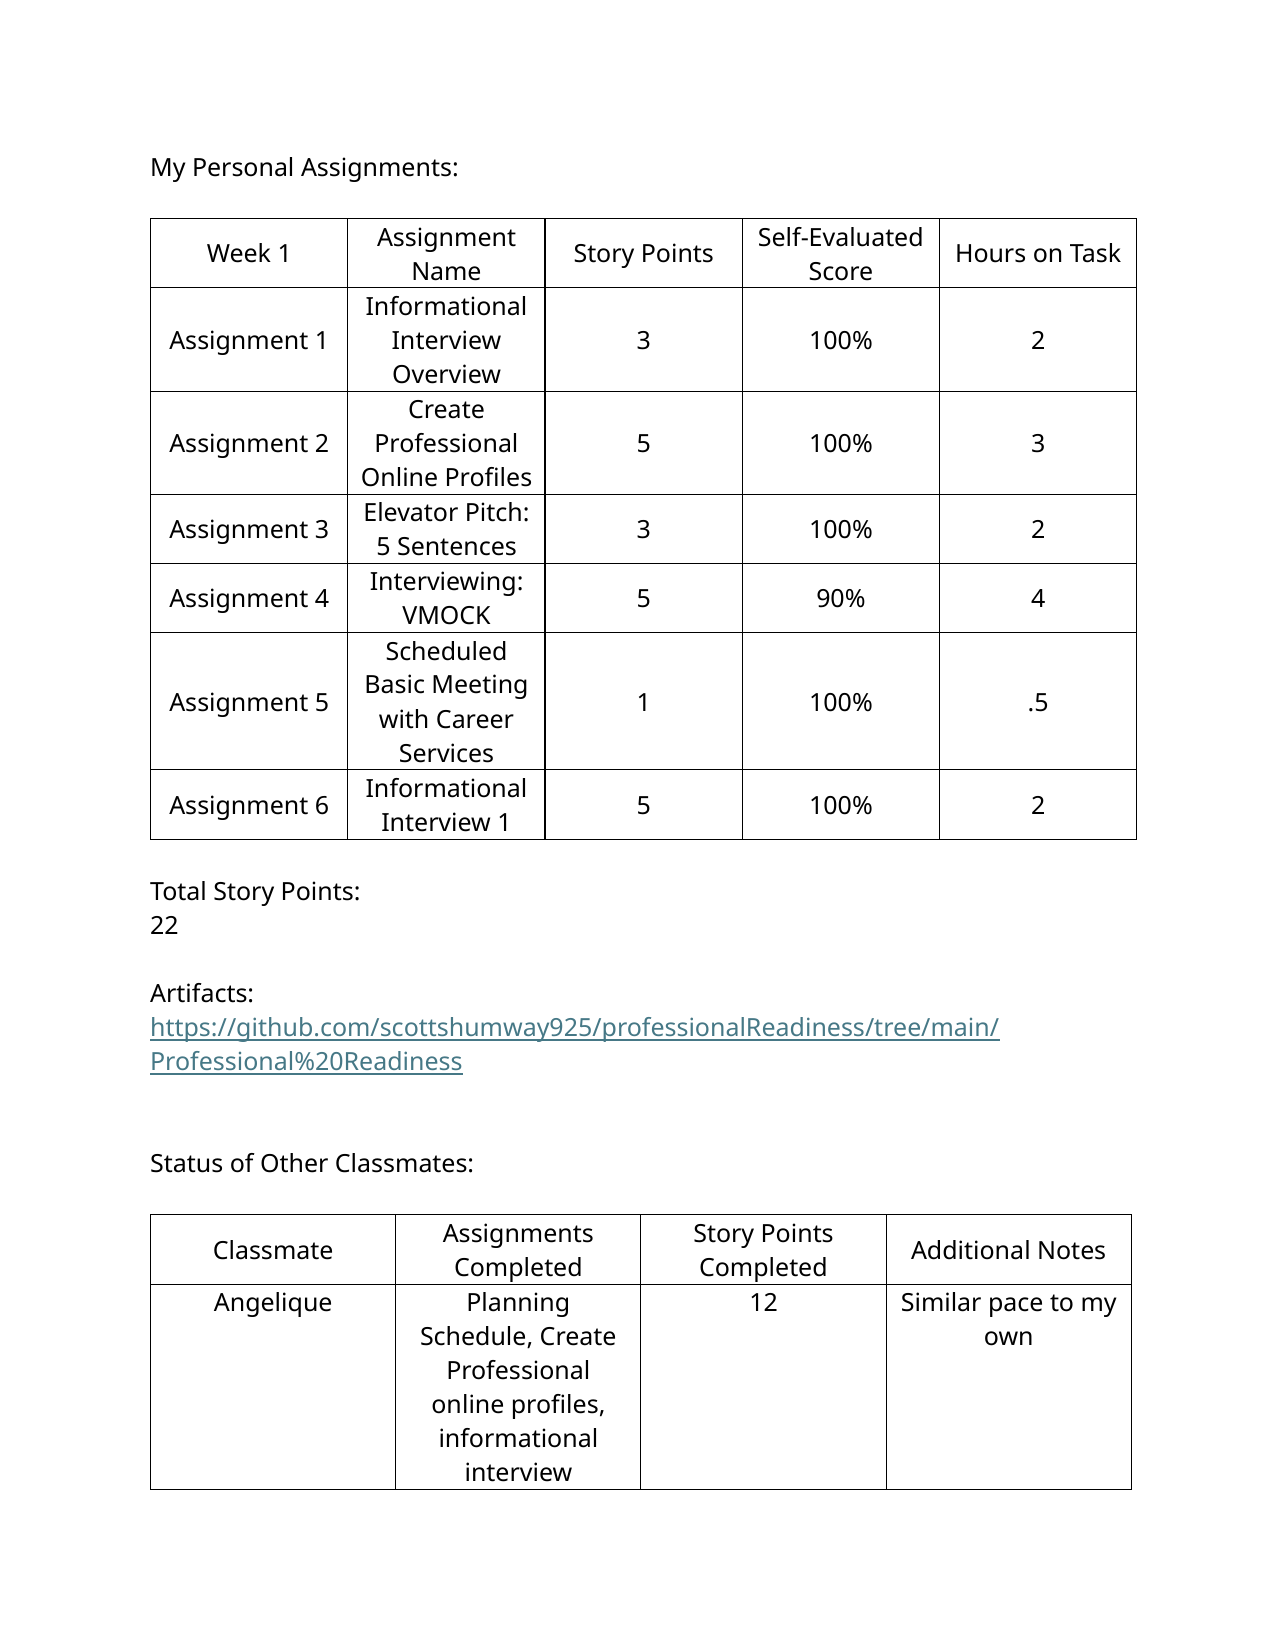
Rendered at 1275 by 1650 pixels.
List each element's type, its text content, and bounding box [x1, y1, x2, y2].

text Status of Other Classmates: [150, 1146, 1125, 1180]
text Artifacts: [150, 976, 1125, 1010]
table_header Assignments Completed [396, 1215, 640, 1283]
table_cell 100% [743, 495, 939, 563]
table_cell 3 [940, 392, 1136, 494]
table_header Self-Evaluated Score [743, 219, 939, 287]
table_cell Assignment 5 [151, 633, 347, 769]
table_header Hours on Task [940, 219, 1136, 287]
table_cell Informational Interview Overview [348, 288, 544, 391]
table_header Assignment Name [348, 219, 544, 287]
table_header Classmate [151, 1215, 395, 1283]
table_cell 4 [940, 564, 1136, 632]
table_cell Assignment 1 [151, 288, 347, 391]
table_cell 2 [940, 770, 1136, 838]
table_cell Similar pace to my own [887, 1285, 1131, 1489]
table_cell 2 [940, 288, 1136, 391]
table_cell 100% [743, 288, 939, 391]
text Total Story Points: [150, 874, 1125, 908]
text 22 [150, 908, 1125, 942]
table_header Story Points [546, 219, 742, 287]
table_cell Informational Interview 1 [348, 770, 544, 838]
table_header Week 1 [151, 219, 347, 287]
table_cell .5 [940, 633, 1136, 769]
table_header Additional Notes [887, 1215, 1131, 1283]
table_cell 2 [940, 495, 1136, 563]
table_cell 3 [546, 288, 742, 391]
table_cell Assignment 3 [151, 495, 347, 563]
table_cell 12 [641, 1285, 886, 1489]
table_cell 3 [546, 495, 742, 563]
text https://github.com/scottshumway925/professionalReadiness/tree/main/Professional%20Readiness [150, 1010, 1125, 1078]
table_cell 100% [743, 633, 939, 769]
table_cell 5 [546, 770, 742, 838]
table_cell Assignment 2 [151, 392, 347, 494]
table_cell Elevator Pitch: 5 Sentences [348, 495, 544, 563]
table_cell Angelique [151, 1285, 395, 1489]
table_cell 5 [546, 564, 742, 632]
table_cell Interviewing: VMOCK [348, 564, 544, 632]
table_cell 100% [743, 392, 939, 494]
table_cell 100% [743, 770, 939, 838]
text My Personal Assignments: [150, 150, 1125, 184]
table_cell Assignment 6 [151, 770, 347, 838]
table_cell 5 [546, 392, 742, 494]
table_cell Assignment 4 [151, 564, 347, 632]
table_cell 90% [743, 564, 939, 632]
table_cell Scheduled Basic Meeting with Career Services [348, 633, 544, 769]
table_cell Create Professional Online Profiles [348, 392, 544, 494]
table_cell 1 [546, 633, 742, 769]
table_header Story Points Completed [641, 1215, 886, 1283]
